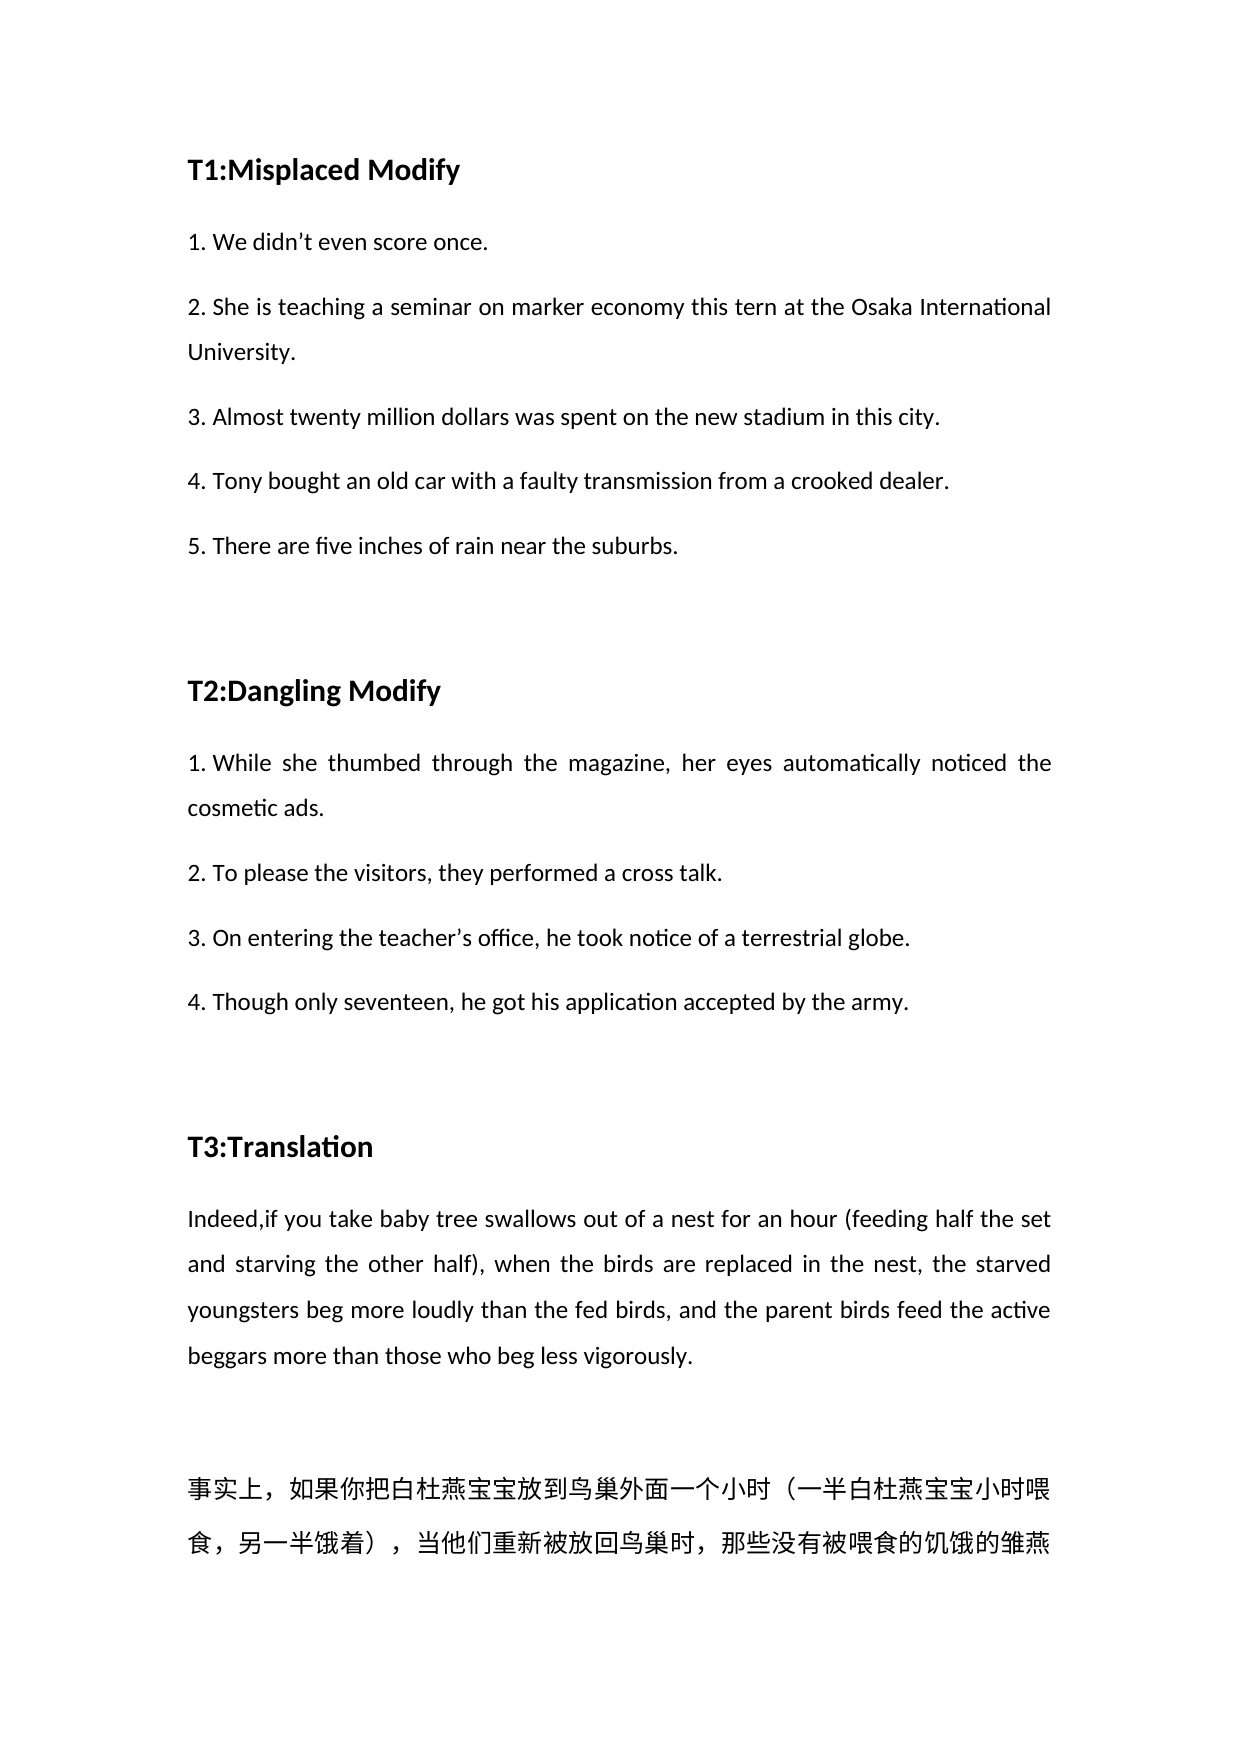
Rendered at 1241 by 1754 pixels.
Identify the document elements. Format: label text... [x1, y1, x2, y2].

list There are five inches of rain near the suburbs. [187, 530, 1053, 561]
list On entering the teacher’s office, he took notice of a terrestrial globe. [187, 922, 1053, 952]
text T2:Dangling Modify [187, 671, 1053, 709]
list While she thumbed through the magazine, her eyes automatically noticed the cosmetic ads. [187, 747, 1053, 823]
text T1:Misplaced Modify [187, 150, 1053, 188]
text T3:Translation [187, 1127, 1053, 1165]
list Almost twenty million dollars was spent on the new stadium in this city. [187, 401, 1053, 431]
list We didn’t even score once. [187, 226, 1053, 257]
list Though only seventeen, he got his application accepted by the army. [187, 986, 1053, 1017]
list To please the visitors, they performed a cross talk. [187, 857, 1053, 888]
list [187, 1469, 1053, 1560]
list She is teaching a seminar on marker economy this tern at the Osaka International University. [187, 291, 1053, 367]
text Indeed,if you take baby tree swallows out of a nest for an hour (feeding half the set and starving the other half), when the birds are replaced in the nest, the starved youngsters beg more loudly than the fed birds, and the parent birds feed the active beggars more than those who beg less vigorously. [187, 1203, 1053, 1371]
list Tony bought an old car with a faulty transmission from a crooked dealer. [187, 466, 1053, 496]
